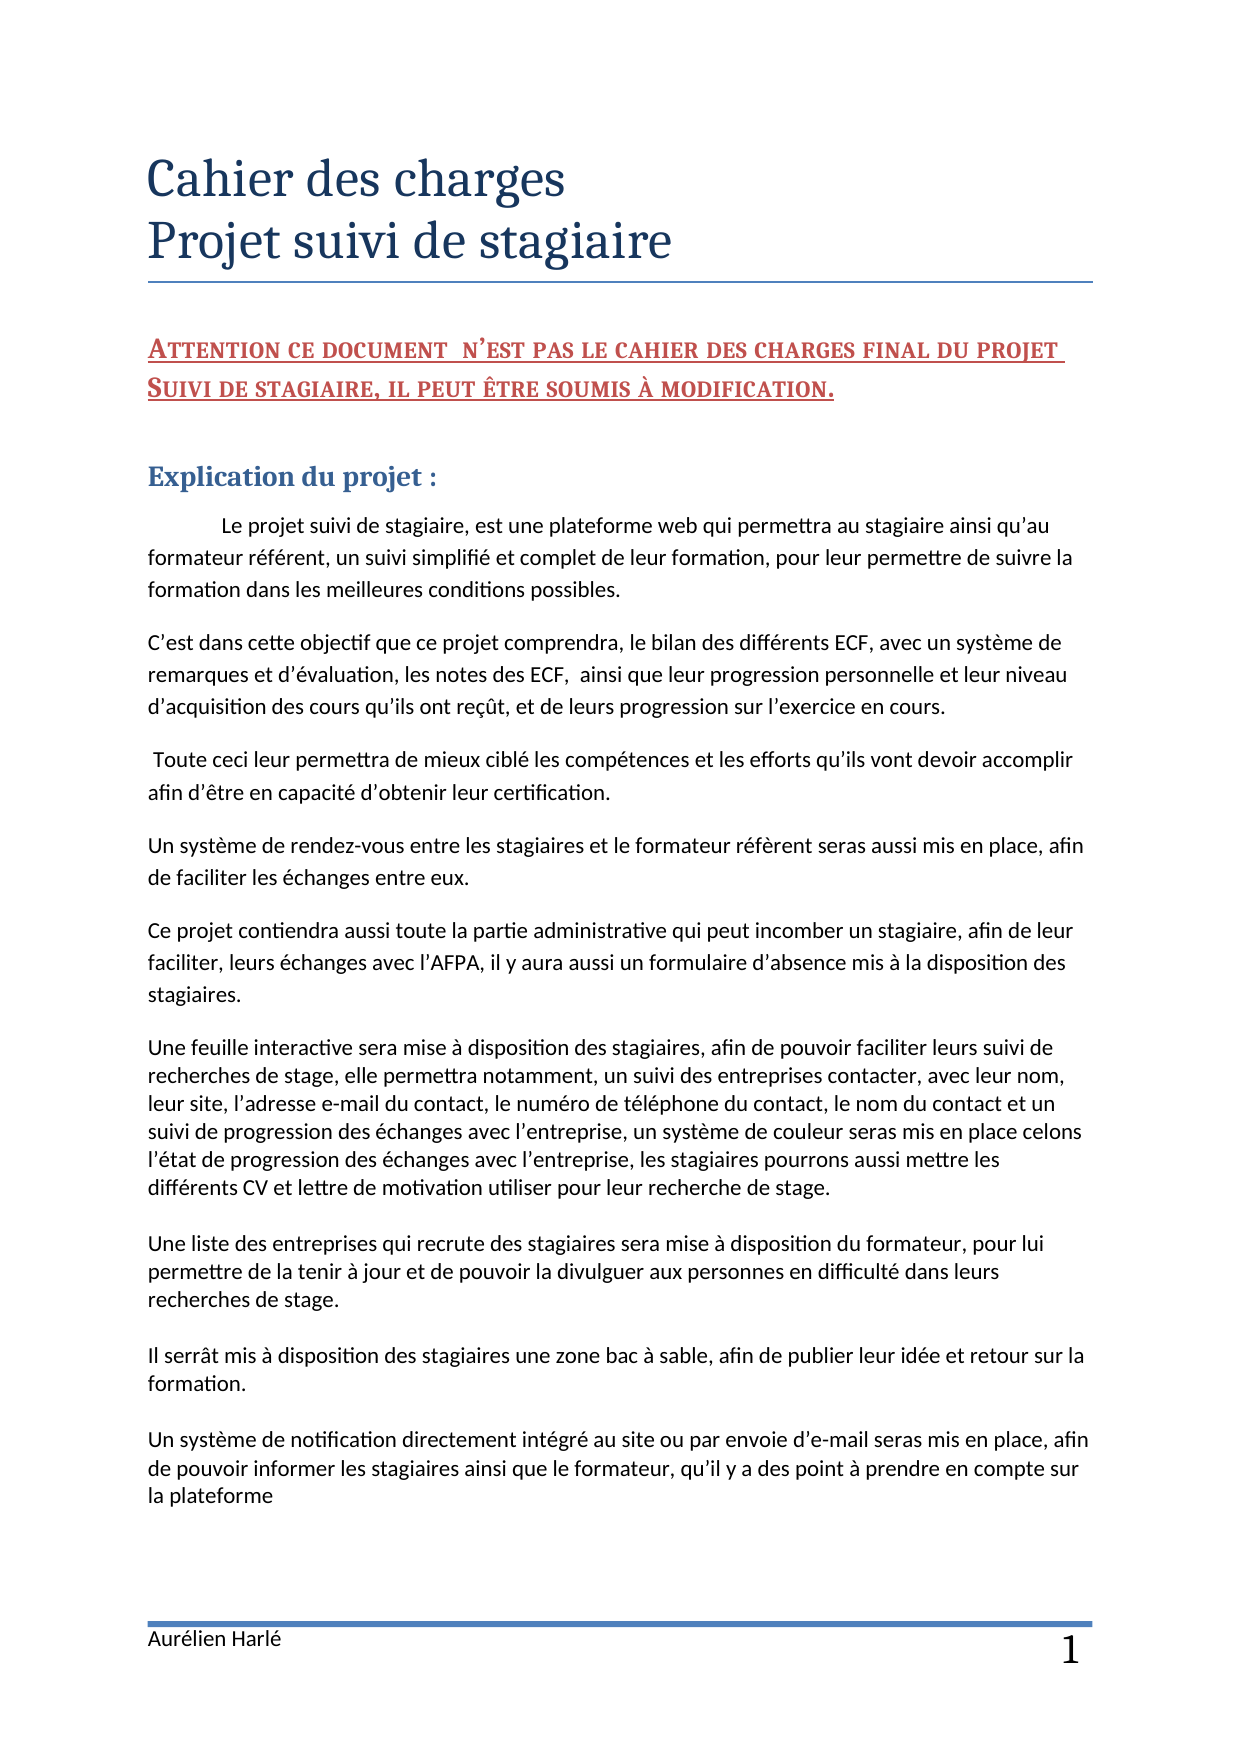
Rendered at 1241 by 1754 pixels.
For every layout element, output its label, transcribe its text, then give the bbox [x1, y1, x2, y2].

text Une liste des entreprises qui recrute des stagiaires sera mise à disposition du formateur, pour lui permettre de la tenir à jour et de pouvoir la divulguer aux personnes en difficulté dans leurs recherches de stage. [148, 1229, 1093, 1313]
text C’est dans cette objectif que ce projet comprendra, le bilan des différents ECF, avec un système de remarques et d’évaluation, les notes des ECF, ainsi que leur progression personnelle et leur niveau d’acquisition des cours qu’ils ont reçût, et de leurs progression sur l’exercice en cours. [148, 628, 1093, 721]
subtitle Explication du projet : [148, 460, 1093, 493]
title Cahier des charges [148, 148, 1093, 210]
text Il serrât mis à disposition des stagiaires une zone bac à sable, afin de publier leur idée et retour sur la formation. [148, 1342, 1093, 1398]
text Le projet suivi de stagiaire, est une plateforme web qui permettra au stagiaire ainsi qu’au formateur référent, un suivi simplifié et complet de leur formation, pour leur permettre de suivre la formation dans les meilleures conditions possibles. [148, 511, 1093, 603]
text Un système de notification directement intégré au site ou par envoie d’e-mail seras mis en place, afin de pouvoir informer les stagiaires ainsi que le formateur, qu’il y a des point à prendre en compte sur la plateforme [148, 1426, 1093, 1510]
text Ce projet contiendra aussi toute la partie administrative qui peut incomber un stagiaire, afin de leur faciliter, leurs échanges avec l’AFPA, il y aura aussi un formulaire d’absence mis à la disposition des stagiaires. [148, 916, 1093, 1008]
text Un système de rendez-vous entre les stagiaires et le formateur réfèrent seras aussi mis en place, afin de faciliter les échanges entre eux. [148, 831, 1093, 891]
text Une feuille interactive sera mise à disposition des stagiaires, afin de pouvoir faciliter leurs suivi de recherches de stage, elle permettra notamment, un suivi des entreprises contacter, avec leur nom, leur site, l’adresse e-mail du contact, le numéro de téléphone du contact, le nom du contact et un suivi de progression des échanges avec l’entreprise, un système de couleur seras mis en place celons l’état de progression des échanges avec l’entreprise, les stagiaires pourrons aussi mettre les différents CV et lettre de motivation utiliser pour leur recherche de stage. [148, 1033, 1093, 1201]
text Toute ceci leur permettra de mieux ciblé les compétences et les efforts qu’ils vont devoir accomplir afin d’être en capacité d’obtenir leur certification. [148, 746, 1093, 806]
subtitle Attention ce document n’est pas le cahier des charges final du projet Suivi de stagiaire, il peut être soumis à modification. [148, 333, 1093, 405]
title Projet suivi de stagiaire [148, 210, 1093, 281]
